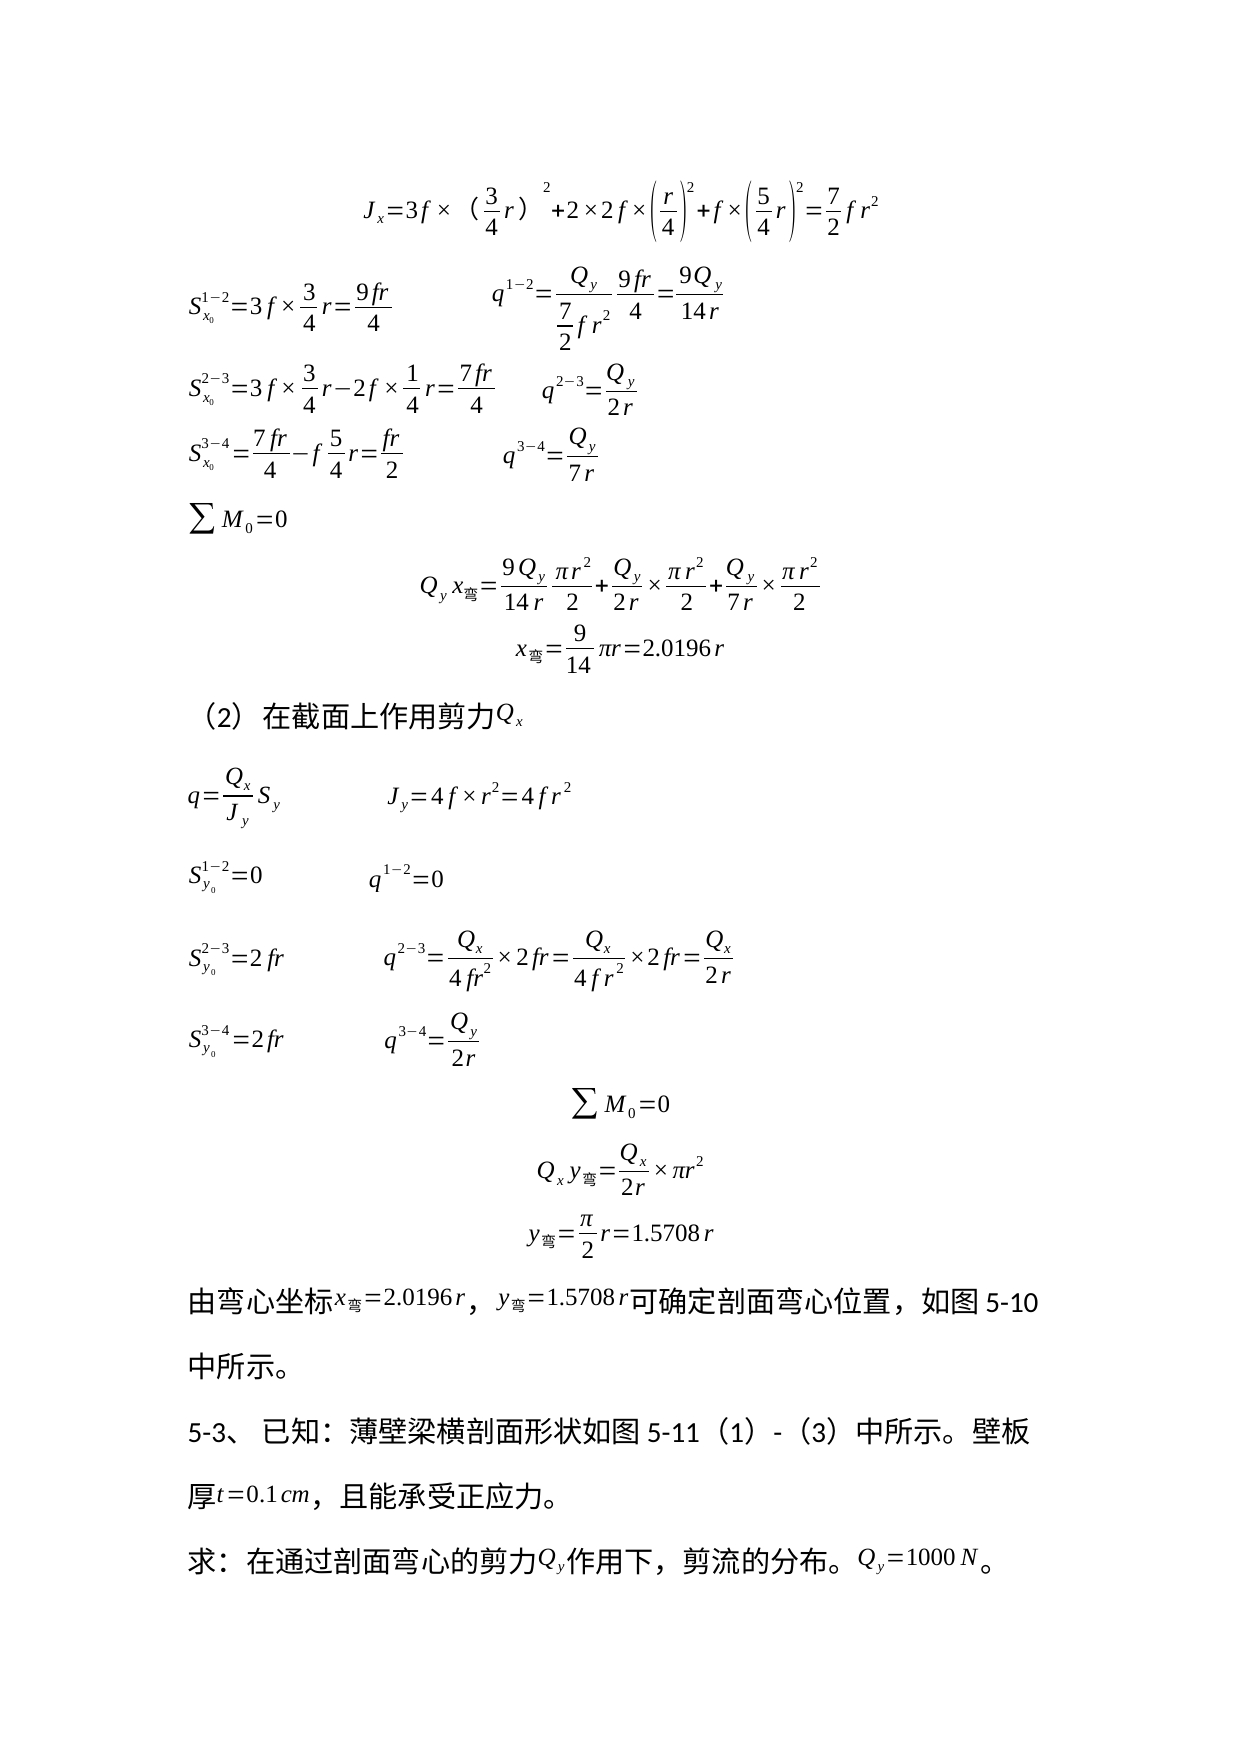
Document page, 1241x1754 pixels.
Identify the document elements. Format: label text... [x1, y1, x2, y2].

text 由弯心坐标，可确定剖面弯心位置，如图5-10中所示。 [187, 1267, 1053, 1397]
text 求：在通过剖面弯心的剪力作用下，剪流的分布。。 [187, 1527, 1053, 1592]
list 在截面上作用剪力 [187, 682, 1053, 747]
text 5-3、 已知：薄壁梁横剖面形状如图5-11（1）-（3）中所示。壁板厚，且能承受正应力。 [187, 1397, 1053, 1527]
